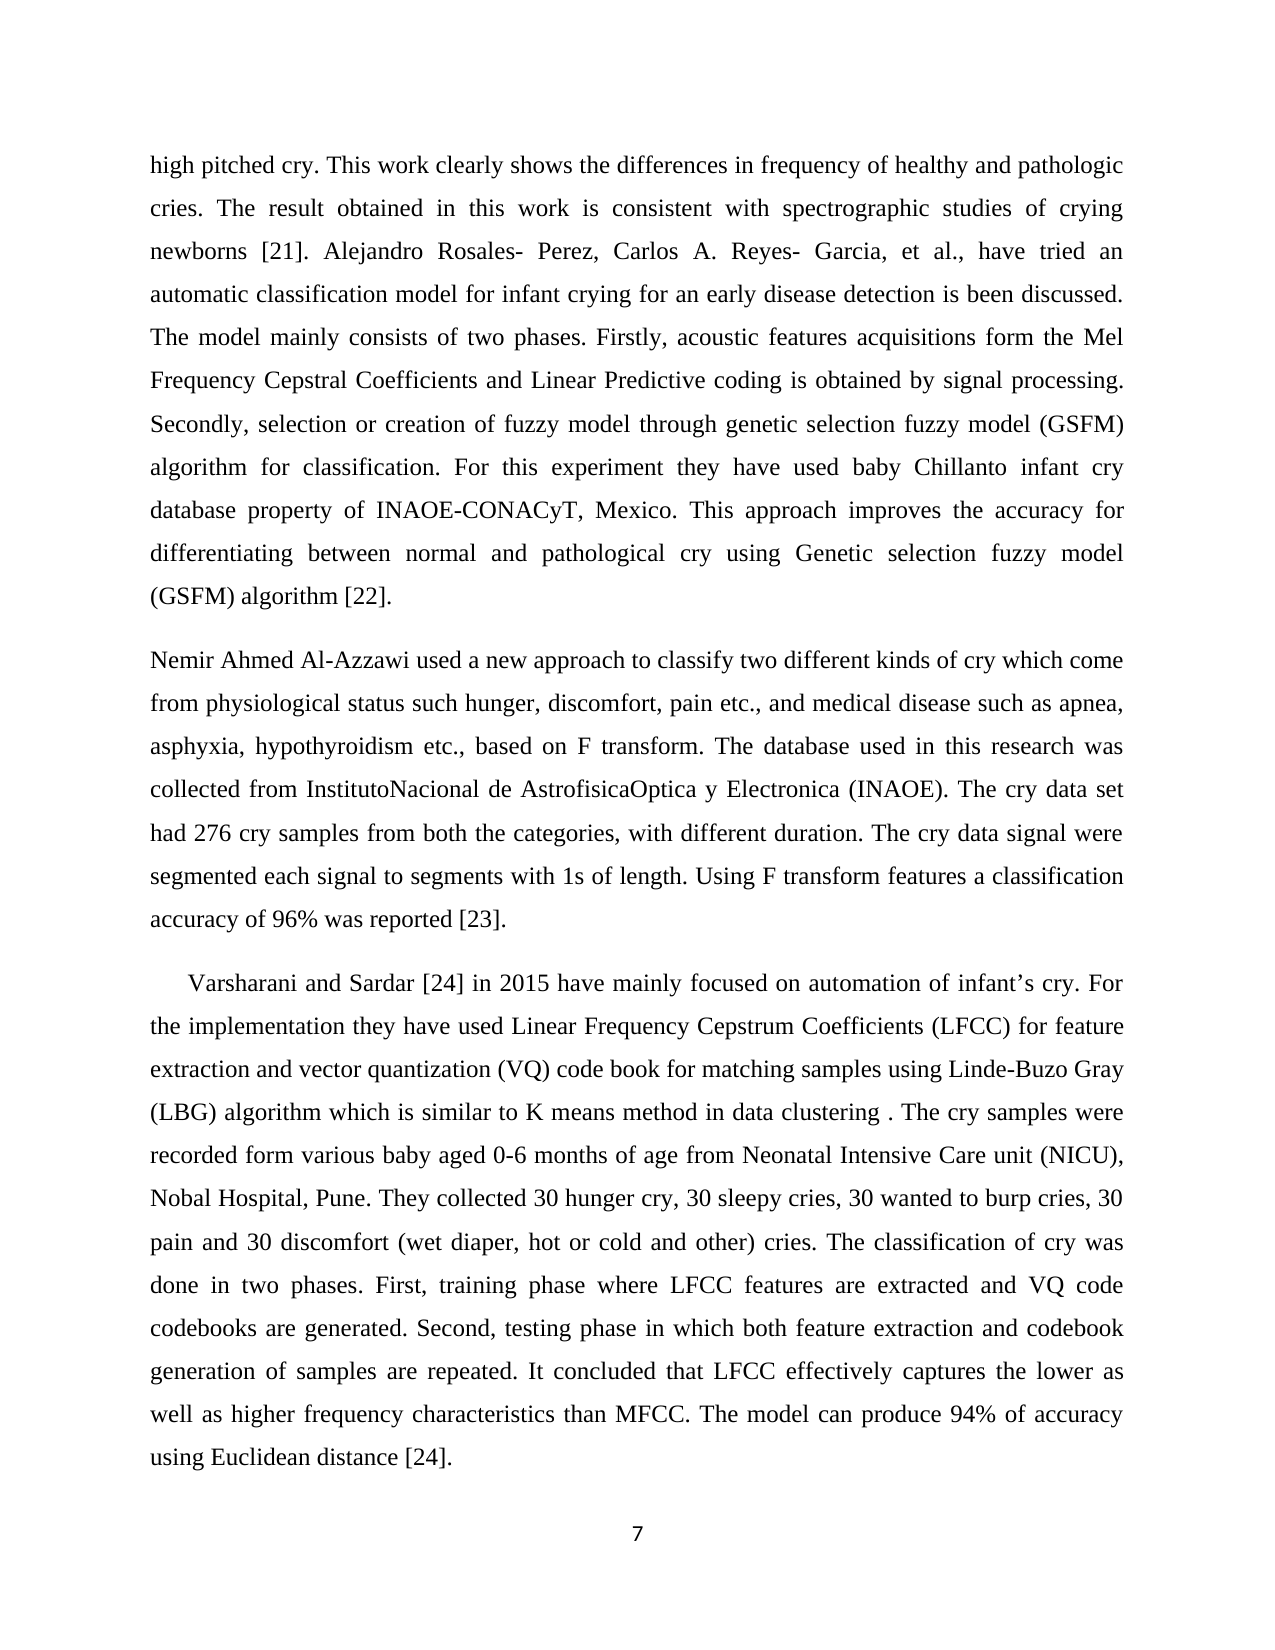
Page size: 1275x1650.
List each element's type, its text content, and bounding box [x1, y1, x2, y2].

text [150, 150, 1125, 610]
text Varsharani and Sardar [24] in 2015 have mainly focused on automation of infant’s cry. For the implementation they have used Linear Frequency Cepstrum Coefficients (LFCC) for feature extraction and vector quantization (VQ) code book for matching samples using Linde-Buzo Gray (LBG) algorithm which is similar to K means method in data clustering . The cry samples were recorded form various baby aged 0-6 months of age from Neonatal Intensive Care unit (NICU), Nobal Hospital, Pune. They collected 30 hunger cry, 30 sleepy cries, 30 wanted to burp cries, 30 pain and 30 discomfort (wet diaper, hot or cold and other) cries. The classification of cry was done in two phases. First, training phase where LFCC features are extracted and VQ code codebooks are generated. Second, testing phase in which both feature extraction and codebook generation of samples are repeated. It concluded that LFCC effectively captures the lower as well as higher frequency characteristics than MFCC. The model can produce 94% of accuracy using Euclidean distance [24]. [150, 968, 1125, 1471]
text Nemir Ahmed Al-Azzawi used a new approach to classify two different kinds of cry which come from physiological status such hunger, discomfort, pain etc., and medical disease such as apnea, asphyxia, hypothyroidism etc., based on F transform. The database used in this research was collected from InstitutoNacional de AstrofisicaOptica y Electronica (INAOE). The cry data set had 276 cry samples from both the categories, with different duration. The cry data signal were segmented each signal to segments with 1s of length. Using F transform features a classification accuracy of 96% was reported [23]. [150, 645, 1125, 933]
